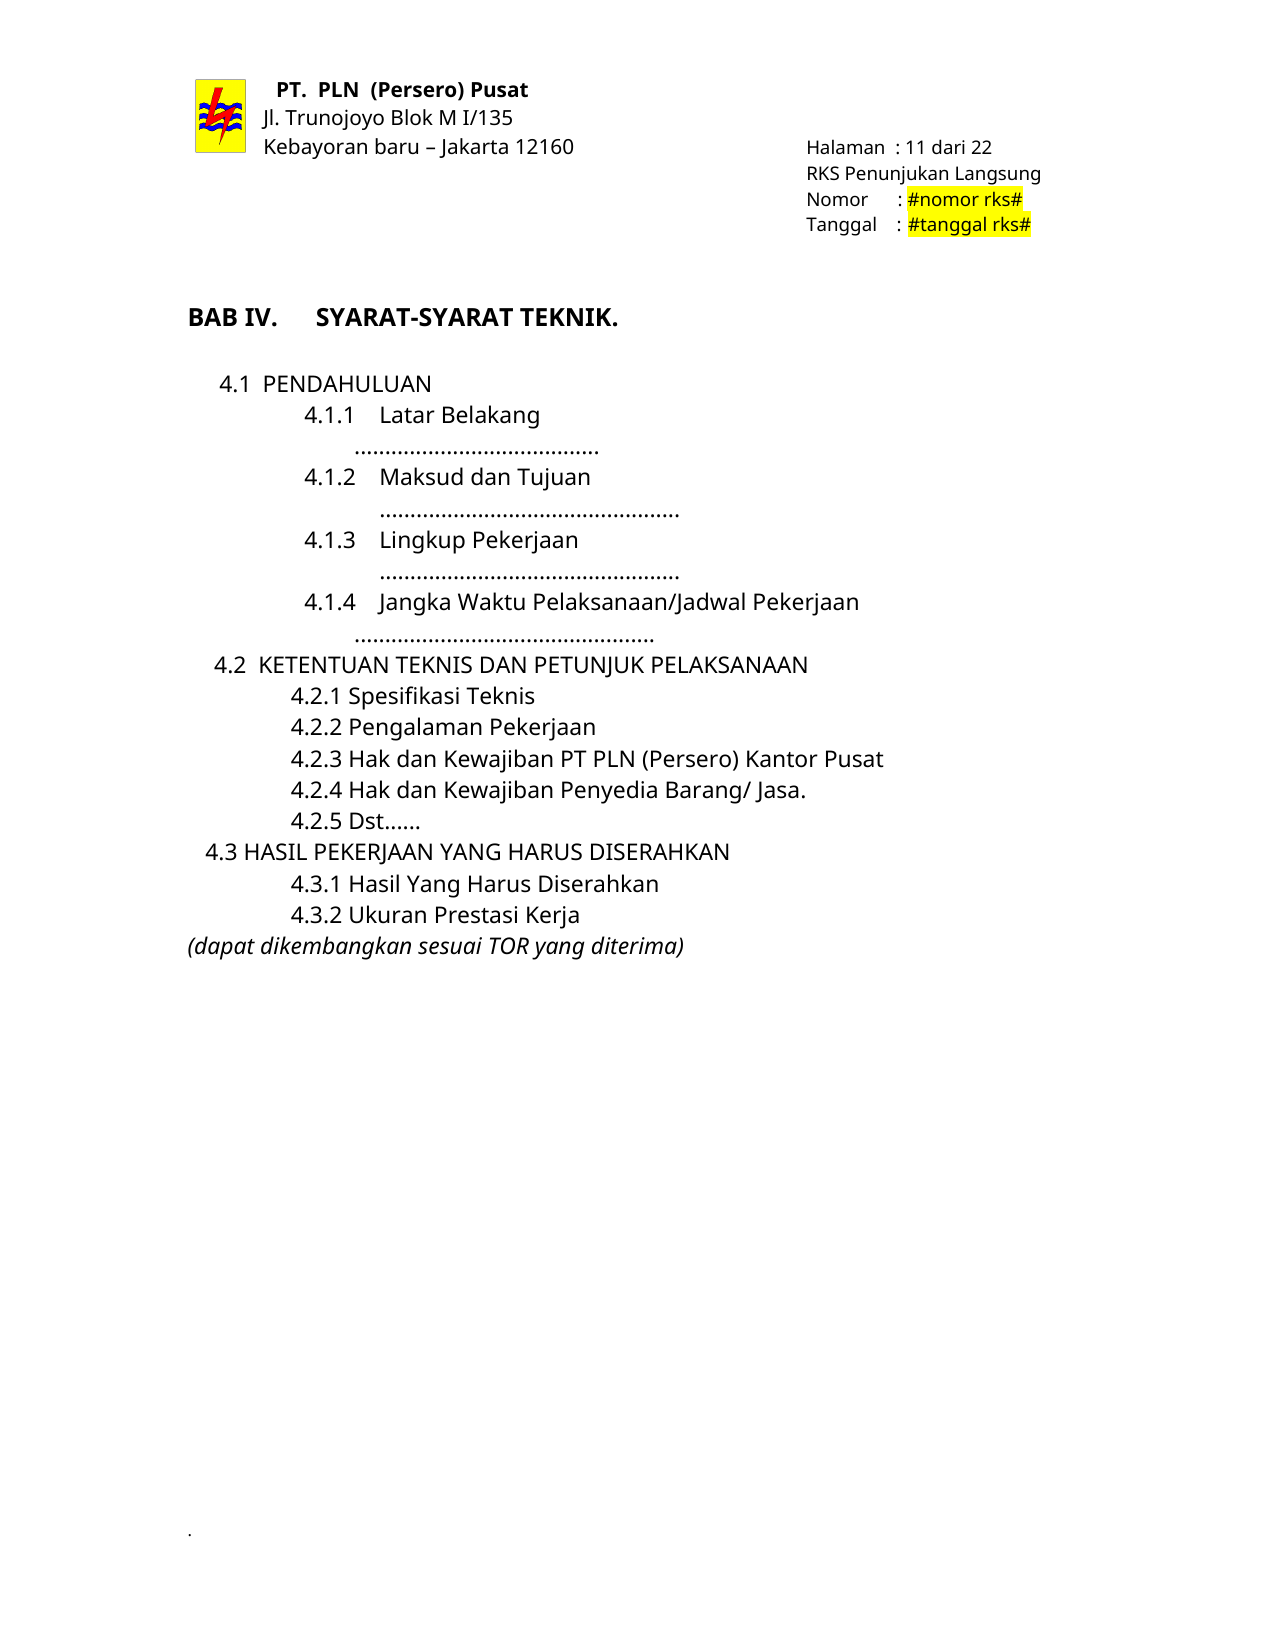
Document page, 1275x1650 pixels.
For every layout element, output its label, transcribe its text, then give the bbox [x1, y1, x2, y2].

list Maksud dan Tujuan [304, 461, 1163, 492]
list Lingkup Pekerjaan [304, 524, 1163, 555]
text 4.2.4 Hak dan Kewajiban Penyedia Barang/ Jasa. [291, 774, 1163, 805]
text 4.3.1 Hasil Yang Harus Diserahkan [291, 867, 1163, 899]
list PENDAHULUAN [219, 367, 1163, 399]
text ................................................. [187, 617, 1163, 649]
text ................................................. [379, 492, 1163, 524]
text 4.2.2 Pengalaman Pekerjaan [291, 711, 1163, 742]
list Jangka Waktu Pelaksanaan/Jadwal Pekerjaan [304, 586, 1163, 617]
text (dapat dikembangkan sesuai TOR yang diterima) [187, 930, 1163, 961]
text 4.2 KETENTUAN TEKNIS DAN PETUNJUK PELAKSANAAN [202, 649, 1163, 680]
text 4.2.3 Hak dan Kewajiban PT PLN (Persero) Kantor Pusat [291, 742, 1163, 774]
list ................................................. [379, 555, 1163, 586]
text 4.2.1 Spesifikasi Teknis [291, 680, 1163, 711]
text 4.2.5 Dst...... [291, 805, 1163, 836]
list Latar Belakang [304, 399, 1163, 430]
text BAB IV. SYARAT-SYARAT TEKNIK. [187, 299, 1163, 333]
text 4.3 HASIL PEKERJAAN YANG HARUS DISERAHKAN [187, 836, 1163, 867]
text ........................................ [187, 430, 1163, 461]
picture [194, 78, 246, 154]
text 4.3.2 Ukuran Prestasi Kerja [291, 899, 1163, 930]
